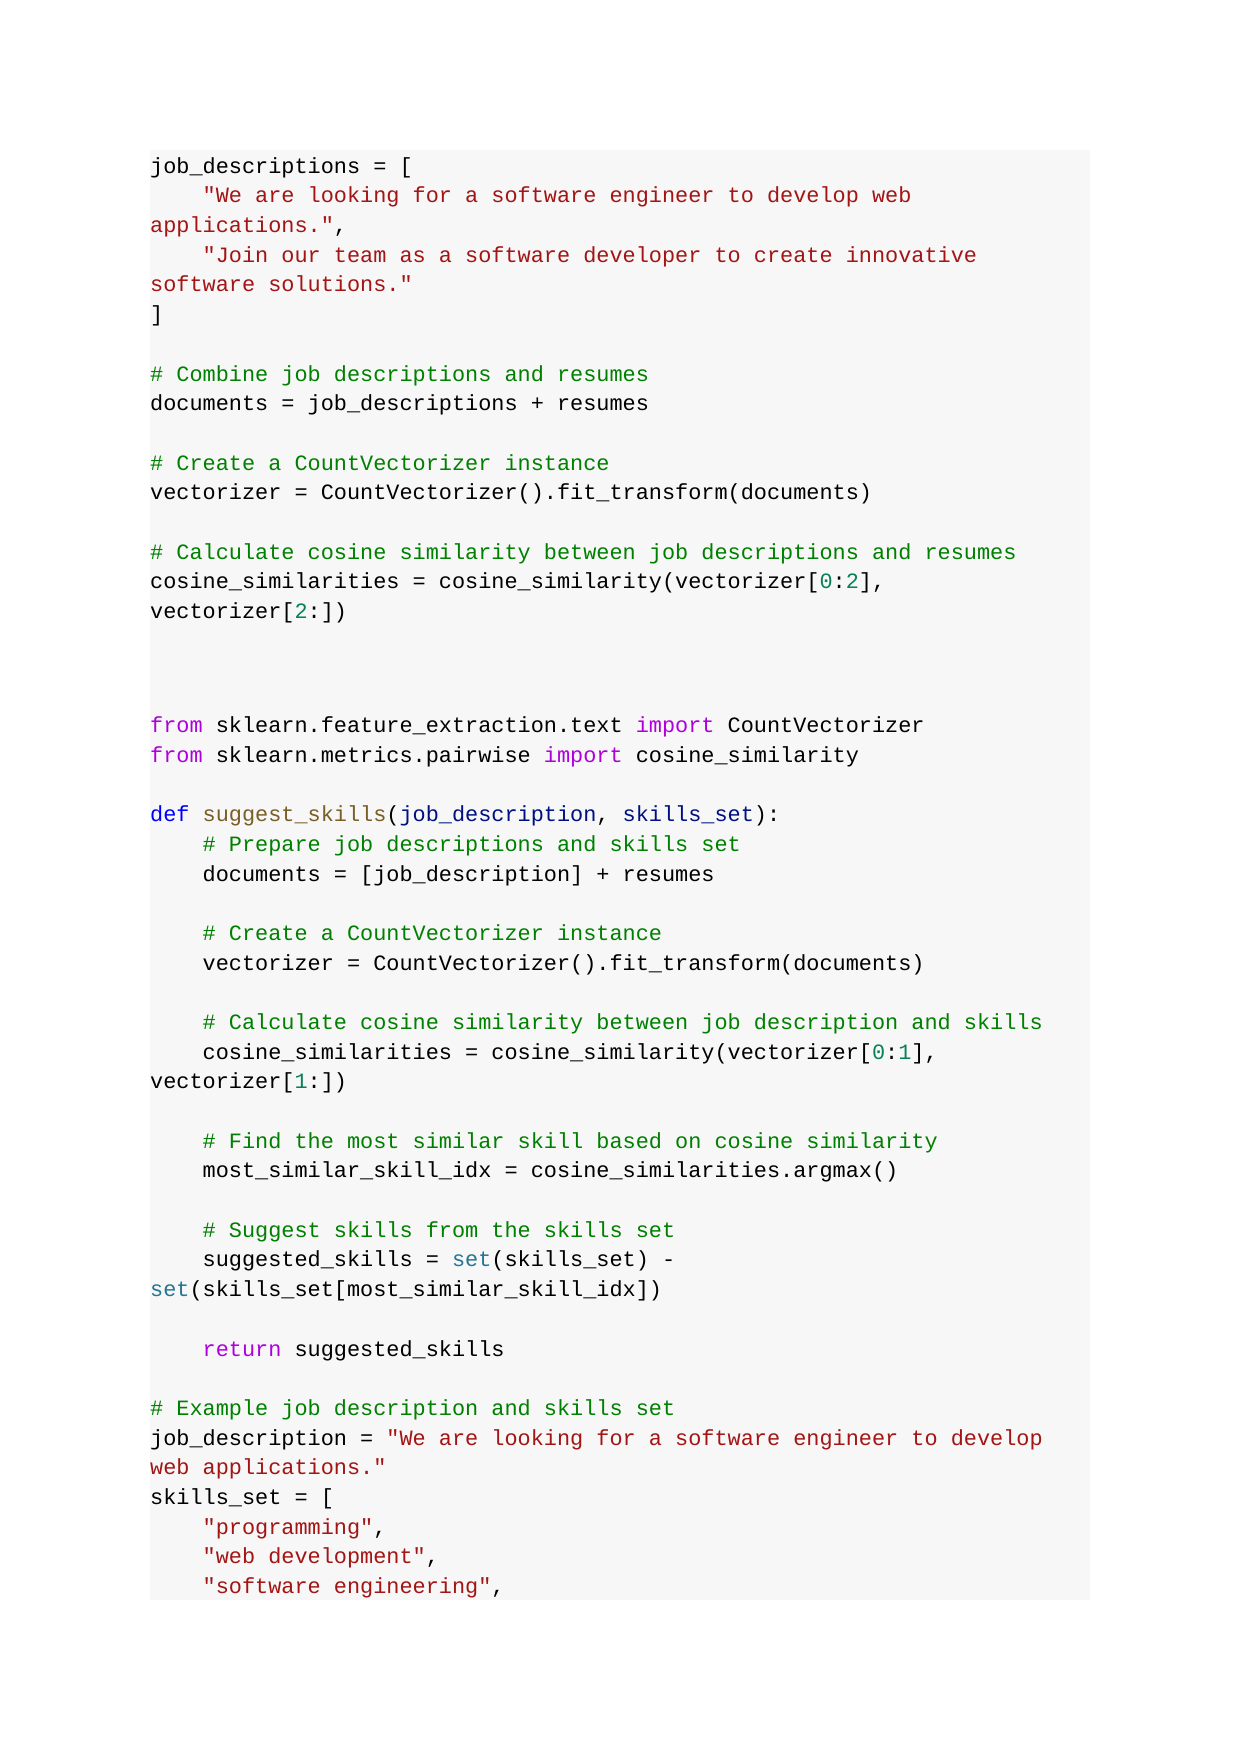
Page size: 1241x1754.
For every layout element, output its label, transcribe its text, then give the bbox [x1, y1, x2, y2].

text cosine_similarities = cosine_similarity(vectorizer[0:2], vectorizer[2:]) [150, 566, 1090, 625]
text # Create a CountVectorizer instance [150, 447, 1090, 477]
text # Prepare job descriptions and skills set [150, 828, 1090, 858]
text job_descriptions = [ [150, 150, 1090, 180]
text return suggested_skills [150, 1333, 1090, 1362]
text vectorizer = CountVectorizer().fit_transform(documents) [150, 477, 1090, 506]
text "We are looking for a software engineer to develop web applications.", [150, 180, 1090, 239]
text from sklearn.feature_extraction.text import CountVectorizer [150, 709, 1090, 739]
text "Join our team as a software developer to create innovative software solutions." [150, 239, 1090, 298]
text "web development", [150, 1541, 1090, 1570]
text suggested_skills = set(skills_set) - set(skills_set[most_similar_skill_idx]) [150, 1244, 1090, 1303]
text # Example job description and skills set [150, 1392, 1090, 1422]
text skills_set = [ [150, 1481, 1090, 1511]
text most_similar_skill_idx = cosine_similarities.argmax() [150, 1155, 1090, 1184]
text "software engineering", [150, 1570, 1090, 1600]
text "programming", [150, 1511, 1090, 1541]
text # Suggest skills from the skills set [150, 1214, 1090, 1244]
text ] [150, 298, 1090, 328]
text def suggest_skills(job_description, skills_set): [150, 798, 1090, 828]
text from sklearn.metrics.pairwise import cosine_similarity [150, 739, 1090, 769]
text # Calculate cosine similarity between job description and skills [150, 1006, 1090, 1036]
text # Create a CountVectorizer instance [150, 917, 1090, 947]
text job_description = "We are looking for a software engineer to develop web applications." [150, 1422, 1090, 1481]
text vectorizer = CountVectorizer().fit_transform(documents) [150, 947, 1090, 977]
text # Find the most similar skill based on cosine similarity [150, 1125, 1090, 1155]
text # Calculate cosine similarity between job descriptions and resumes [150, 536, 1090, 566]
text documents = [job_description] + resumes [150, 858, 1090, 887]
text cosine_similarities = cosine_similarity(vectorizer[0:1], vectorizer[1:]) [150, 1036, 1090, 1095]
text documents = job_descriptions + resumes [150, 387, 1090, 417]
text # Combine job descriptions and resumes [150, 358, 1090, 387]
